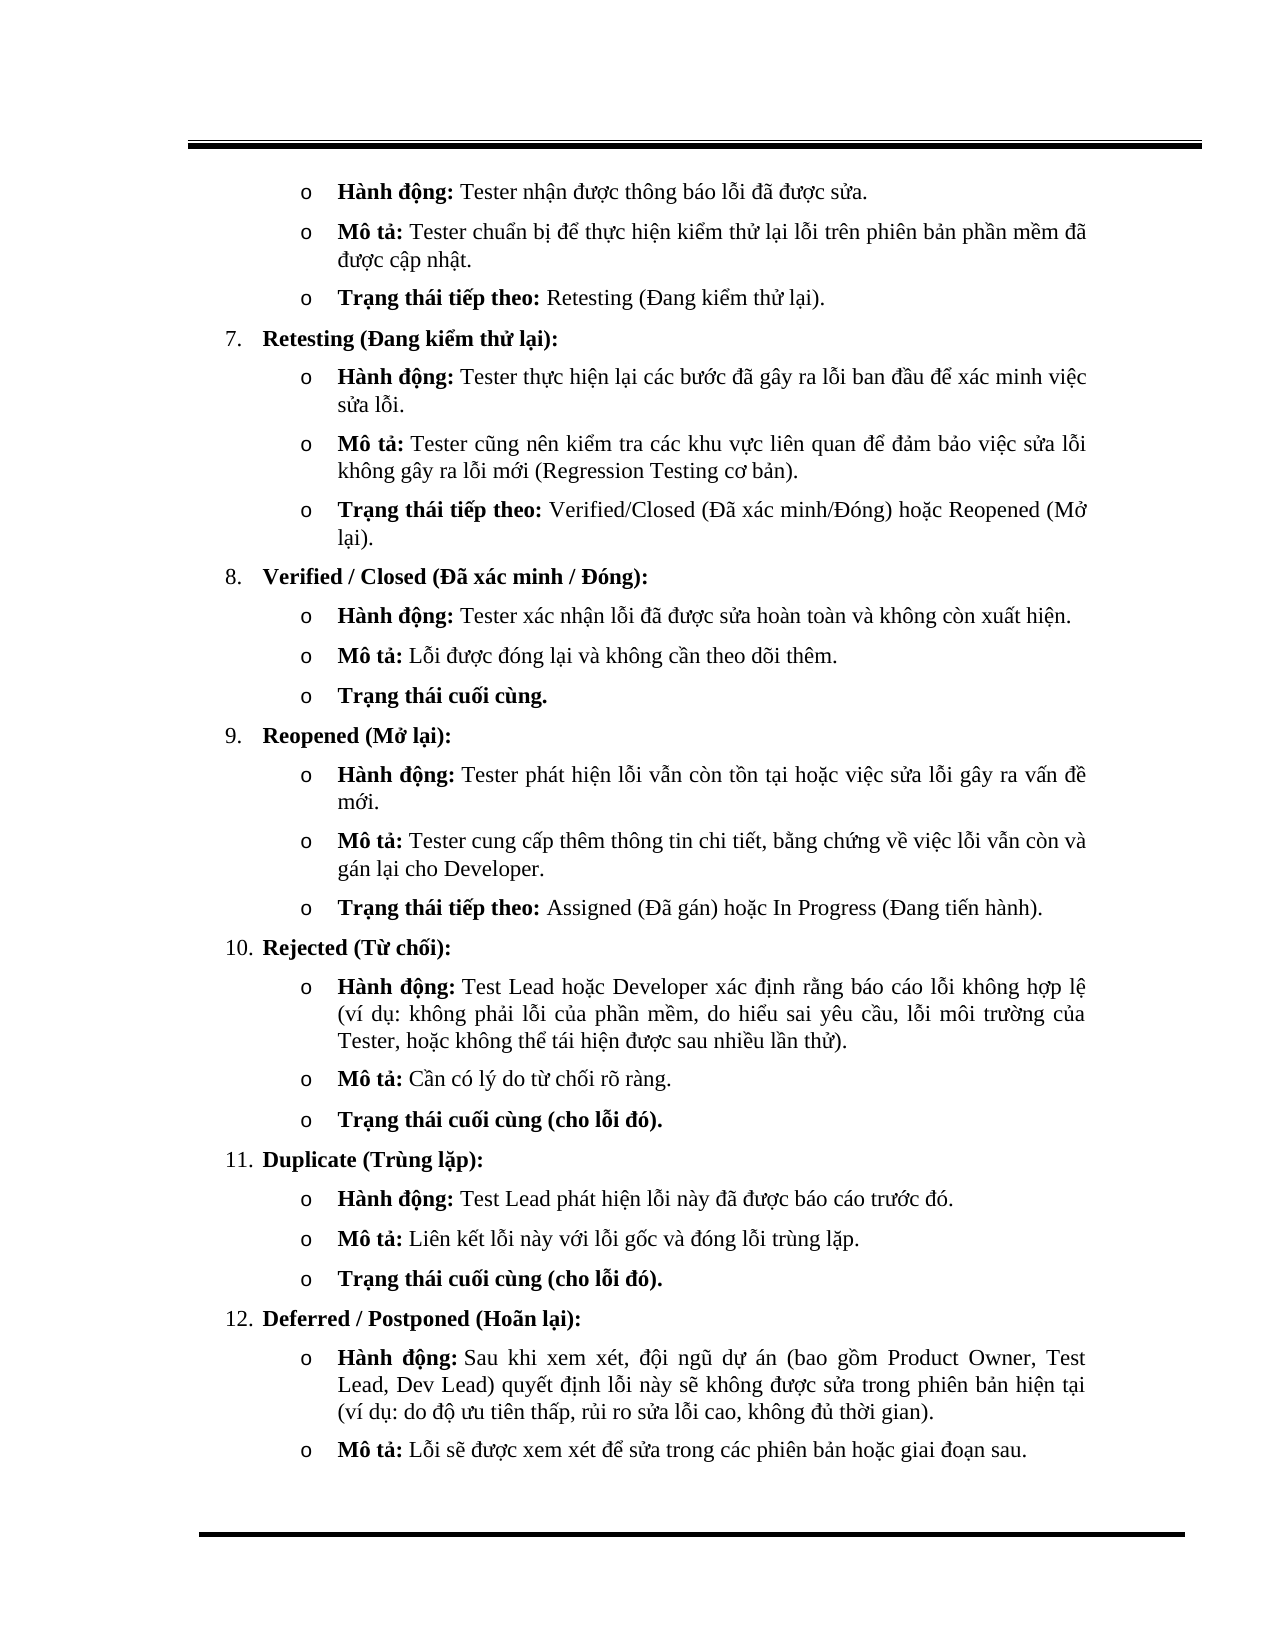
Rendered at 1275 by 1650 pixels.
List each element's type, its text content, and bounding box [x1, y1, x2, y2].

subtitle Hành động: Tester phát hiện lỗi vẫn còn tồn tại hoặc việc sửa lỗi gây ra vấn đề mới. [300, 761, 1087, 815]
subtitle Retesting (Đang kiểm thử lại): [225, 324, 1087, 351]
subtitle Mô tả: Lỗi sẽ được xem xét để sửa trong các phiên bản hoặc giai đoạn sau. [300, 1437, 1087, 1464]
subtitle Trạng thái cuối cùng (cho lỗi đó). [300, 1106, 1087, 1133]
subtitle Trạng thái cuối cùng (cho lỗi đó). [300, 1265, 1087, 1292]
subtitle Mô tả: Tester cũng nên kiểm tra các khu vực liên quan để đảm bảo việc sửa lỗi không gây ra lỗi mới (Regression Testing cơ bản). [300, 430, 1087, 484]
subtitle Mô tả: Liên kết lỗi này với lỗi gốc và đóng lỗi trùng lặp. [300, 1225, 1087, 1252]
subtitle Reopened (Mở lại): [225, 722, 1087, 748]
subtitle Rejected (Từ chối): [225, 934, 1087, 960]
subtitle Verified / Closed (Đã xác minh / Đóng): [225, 563, 1087, 589]
subtitle Duplicate (Trùng lặp): [225, 1146, 1087, 1172]
subtitle Mô tả: Cần có lý do từ chối rõ ràng. [300, 1066, 1087, 1093]
subtitle Hành động: Test Lead phát hiện lỗi này đã được báo cáo trước đó. [300, 1184, 1087, 1212]
subtitle Trạng thái tiếp theo: Retesting (Đang kiểm thử lại). [300, 284, 1087, 312]
subtitle Mô tả: Tester cung cấp thêm thông tin chi tiết, bằng chứng về việc lỗi vẫn còn và gán lại cho Developer. [300, 827, 1087, 881]
subtitle Mô tả: Tester chuẩn bị để thực hiện kiểm thử lại lỗi trên phiên bản phần mềm đã được cập nhật. [300, 218, 1087, 272]
subtitle Hành động: Test Lead hoặc Developer xác định rằng báo cáo lỗi không hợp lệ (ví dụ: không phải lỗi của phần mềm, do hiểu sai yêu cầu, lỗi môi trường của Tester, hoặc không thể tái hiện được sau nhiều lần thử). [300, 973, 1087, 1053]
subtitle Deferred / Postponed (Hoãn lại): [225, 1305, 1087, 1331]
subtitle Trạng thái tiếp theo: Verified/Closed (Đã xác minh/Đóng) hoặc Reopened (Mở lại). [300, 496, 1087, 550]
subtitle Mô tả: Lỗi được đóng lại và không cần theo dõi thêm. [300, 642, 1087, 669]
subtitle Trạng thái tiếp theo: Assigned (Đã gán) hoặc In Progress (Đang tiến hành). [300, 894, 1087, 921]
subtitle Hành động: Tester thực hiện lại các bước đã gây ra lỗi ban đầu để xác minh việc sửa lỗi. [300, 363, 1087, 417]
subtitle Hành động: Tester xác nhận lỗi đã được sửa hoàn toàn và không còn xuất hiện. [300, 602, 1087, 629]
subtitle Trạng thái cuối cùng. [300, 682, 1087, 709]
subtitle Hành động: Tester nhận được thông báo lỗi đã được sửa. [300, 178, 1087, 206]
subtitle Hành động: Sau khi xem xét, đội ngũ dự án (bao gồm Product Owner, Test Lead, Dev Lead) quyết định lỗi này sẽ không được sửa trong phiên bản hiện tại (ví dụ: do độ ưu tiên thấp, rủi ro sửa lỗi cao, không đủ thời gian). [300, 1344, 1087, 1424]
